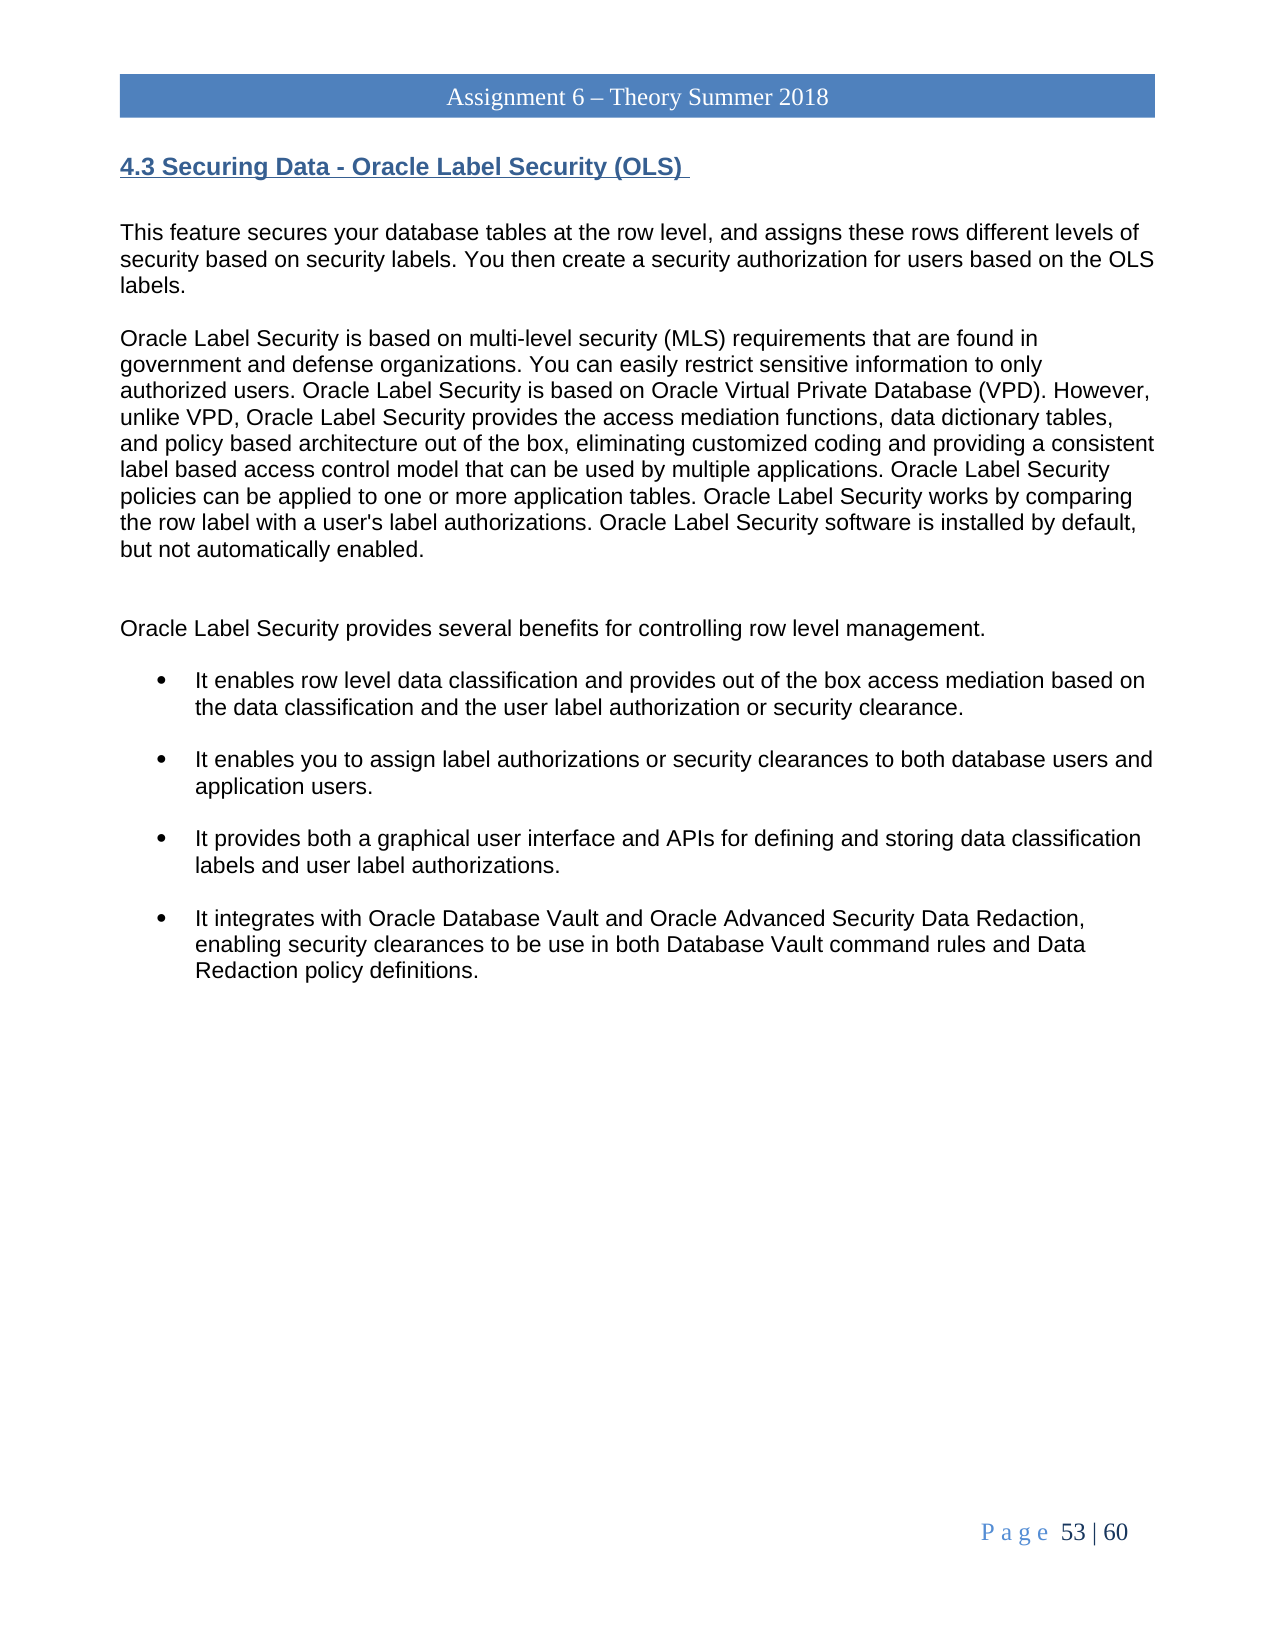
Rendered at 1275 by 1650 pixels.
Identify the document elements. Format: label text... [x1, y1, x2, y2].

list It provides both a graphical user interface and APIs for defining and storing data classification labels and user label authorizations. [157, 825, 1155, 878]
subtitle 4.3 Securing Data - Oracle Label Security (OLS) [120, 152, 1155, 180]
list It enables you to assign label authorizations or security clearances to both database users and application users. [157, 746, 1155, 799]
list It integrates with Oracle Database Vault and Oracle Advanced Security Data Redaction, enabling security clearances to be use in both Database Vault command rules and Data Redaction policy definitions. [157, 904, 1155, 983]
text This feature secures your database tables at the row level, and assigns these rows different levels of security based on security labels. You then create a security authorization for users based on the OLS labels. [120, 219, 1155, 298]
list It enables row level data classification and provides out of the box access mediation based on the data classification and the user label authorization or security clearance. [157, 667, 1155, 720]
text Oracle Label Security provides several benefits for controlling row level management. [120, 614, 1155, 641]
text Oracle Label Security is based on multi-level security (MLS) requirements that are found in government and defense organizations. You can easily restrict sensitive information to only authorized users. Oracle Label Security is based on Oracle Virtual Private Database (VPD). However, unlike VPD, Oracle Label Security provides the access mediation functions, data dictionary tables, and policy based architecture out of the box, eliminating customized coding and providing a consistent label based access control model that can be used by multiple applications. Oracle Label Security policies can be applied to one or more application tables. Oracle Label Security works by comparing the row label with a user's label authorizations. Oracle Label Security software is installed by default, but not automatically enabled. [120, 325, 1155, 562]
